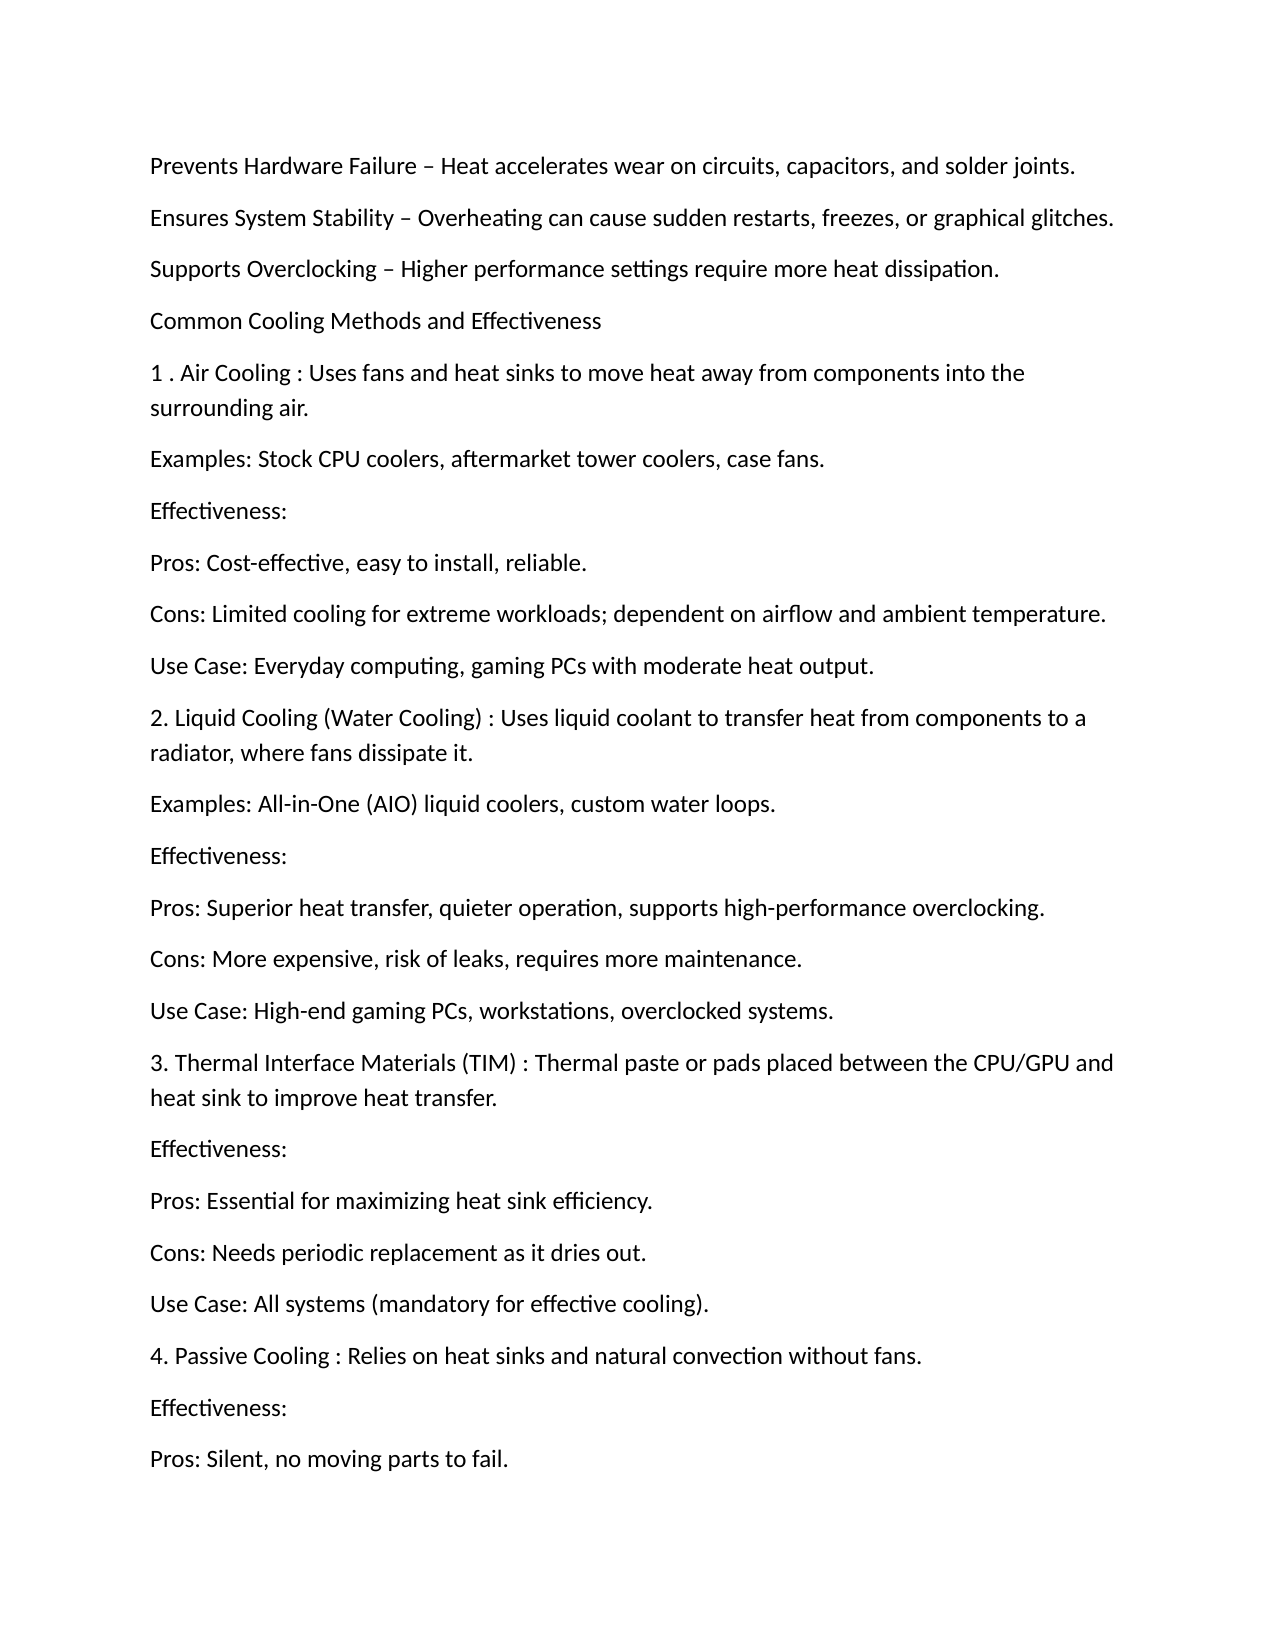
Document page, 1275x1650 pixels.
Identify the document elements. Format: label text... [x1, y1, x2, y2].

text Pros: Superior heat transfer, quieter operation, supports high-performance overclocking. [150, 892, 1125, 922]
text Common Cooling Methods and Effectiveness [150, 305, 1125, 336]
text Prevents Hardware Failure – Heat accelerates wear on circuits, capacitors, and solder joints. [150, 150, 1125, 181]
text 2. Liquid Cooling (Water Cooling) : Uses liquid coolant to transfer heat from components to a radiator, where fans dissipate it. [150, 702, 1125, 767]
text Effectiveness: [150, 840, 1125, 871]
text Pros: Cost-effective, easy to install, reliable. [150, 547, 1125, 577]
text Use Case: Everyday computing, gaming PCs with moderate heat output. [150, 650, 1125, 681]
text Cons: More expensive, risk of leaks, requires more maintenance. [150, 943, 1125, 974]
text Effectiveness: [150, 495, 1125, 526]
text Pros: Silent, no moving parts to fail. [150, 1443, 1125, 1474]
text 1 . Air Cooling : Uses fans and heat sinks to move heat away from components into the surrounding air. [150, 357, 1125, 422]
text Supports Overclocking – Higher performance settings require more heat dissipation. [150, 253, 1125, 284]
text 4. Passive Cooling : Relies on heat sinks and natural convection without fans. [150, 1340, 1125, 1371]
text Ensures System Stability – Overheating can cause sudden restarts, freezes, or graphical glitches. [150, 202, 1125, 232]
text Cons: Limited cooling for extreme workloads; dependent on airflow and ambient temperature. [150, 598, 1125, 629]
text Effectiveness: [150, 1133, 1125, 1164]
text 3. Thermal Interface Materials (TIM) : Thermal paste or pads placed between the CPU/GPU and heat sink to improve heat transfer. [150, 1047, 1125, 1112]
text Examples: All-in-One (AIO) liquid coolers, custom water loops. [150, 788, 1125, 819]
text Pros: Essential for maximizing heat sink efficiency. [150, 1185, 1125, 1216]
text Cons: Needs periodic replacement as it dries out. [150, 1237, 1125, 1267]
text Examples: Stock CPU coolers, aftermarket tower coolers, case fans. [150, 443, 1125, 474]
text Effectiveness: [150, 1392, 1125, 1422]
text Use Case: High-end gaming PCs, workstations, overclocked systems. [150, 995, 1125, 1026]
text Use Case: All systems (mandatory for effective cooling). [150, 1288, 1125, 1319]
